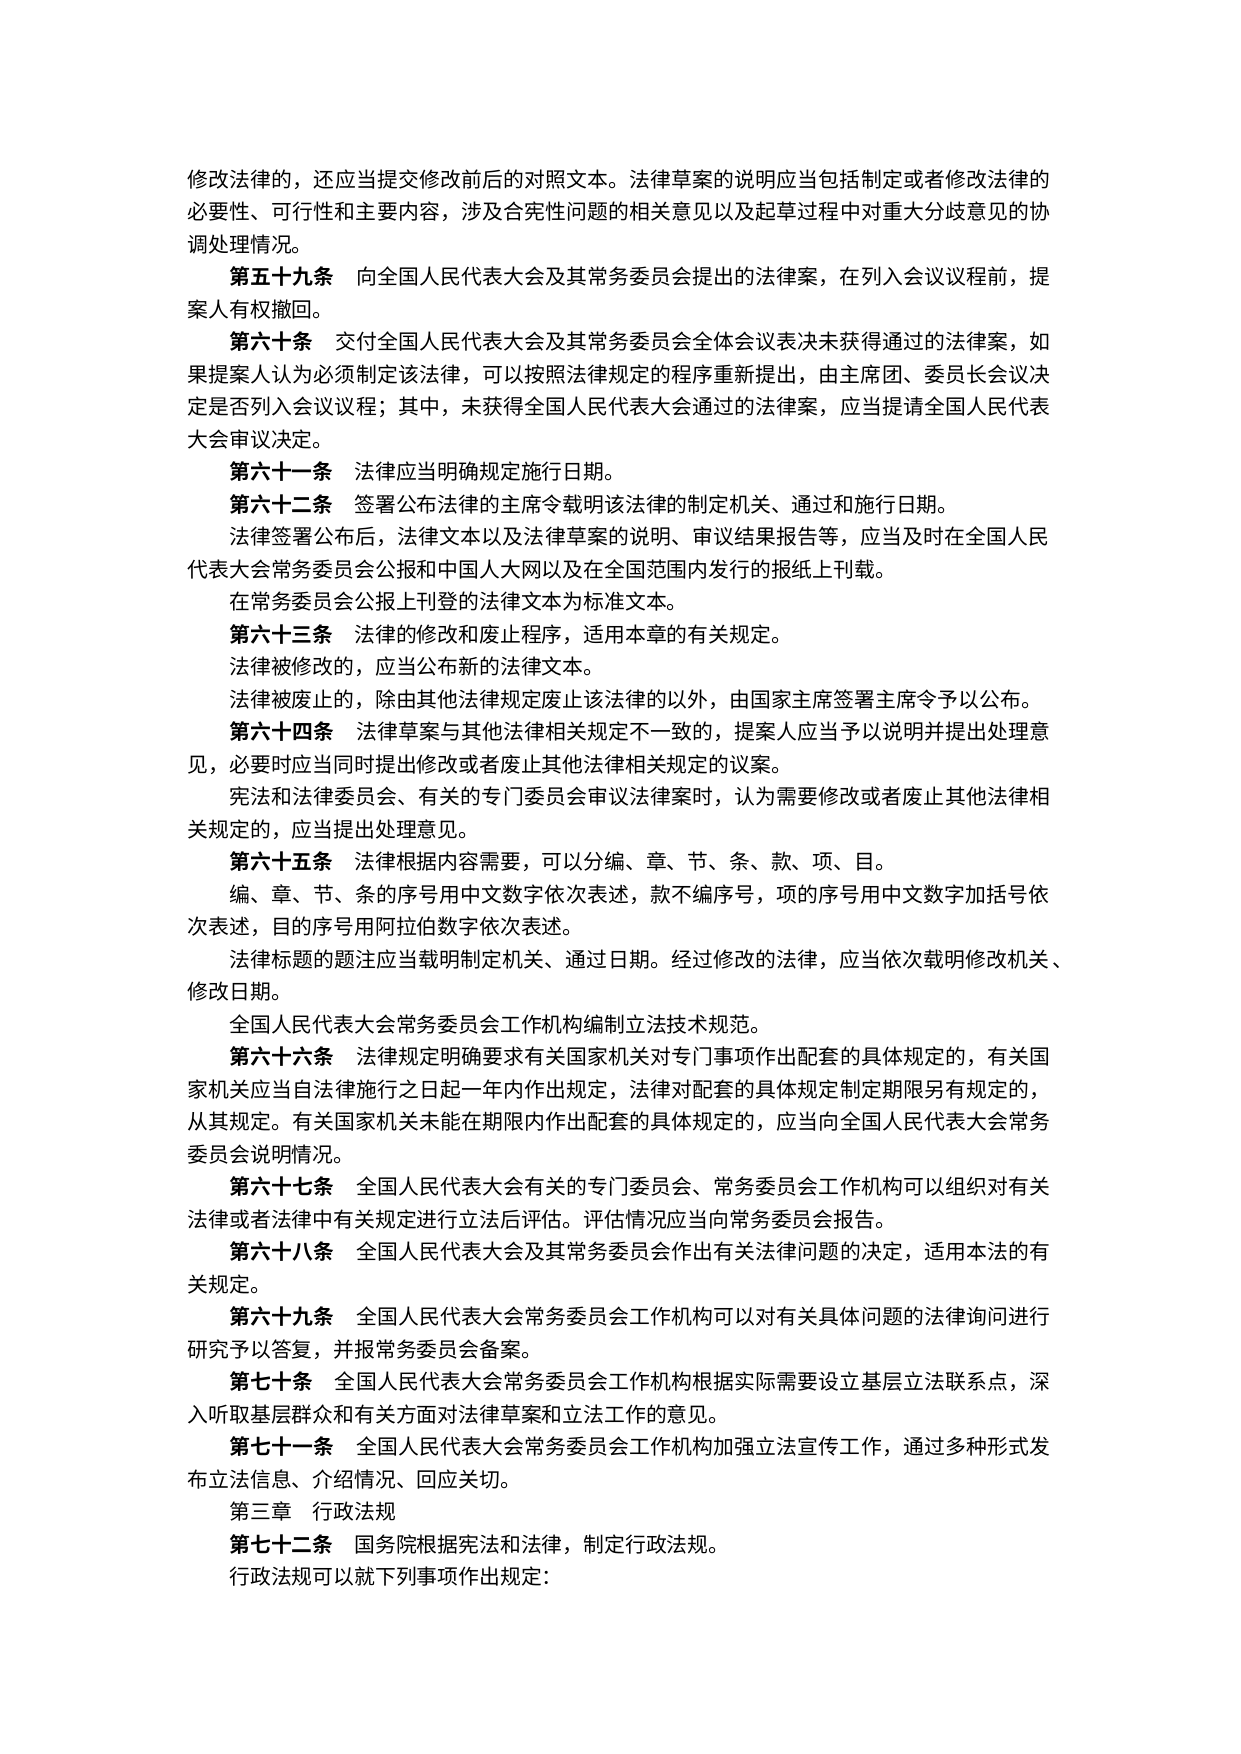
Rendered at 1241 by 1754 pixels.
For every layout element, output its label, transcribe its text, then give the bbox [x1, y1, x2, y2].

text 第三章 行政法规 [187, 1494, 1053, 1527]
text 全国人民代表大会常务委员会工作机构编制立法技术规范。 [187, 1007, 1053, 1039]
text 第六十七条 全国人民代表大会有关的专门委员会、常务委员会工作机构可以组织对有关法律或者法律中有关规定进行立法后评估。评估情况应当向常务委员会报告。 [187, 1169, 1053, 1234]
text 第六十八条 全国人民代表大会及其常务委员会作出有关法律问题的决定，适用本法的有关规定。 [187, 1234, 1053, 1299]
text 行政法规可以就下列事项作出规定： [187, 1559, 1053, 1592]
text 第七十条 全国人民代表大会常务委员会工作机构根据实际需要设立基层立法联系点，深入听取基层群众和有关方面对法律草案和立法工作的意见。 [187, 1364, 1053, 1429]
text 第六十条 交付全国人民代表大会及其常务委员会全体会议表决未获得通过的法律案，如果提案人认为必须制定该法律，可以按照法律规定的程序重新提出，由主席团、委员长会议决定是否列入会议议程；其中，未获得全国人民代表大会通过的法律案，应当提请全国人民代表大会审议决定。 [187, 324, 1053, 454]
text 第七十二条 国务院根据宪法和法律，制定行政法规。 [187, 1527, 1053, 1559]
text 法律被废止的，除由其他法律规定废止该法律的以外，由国家主席签署主席令予以公布。 [187, 682, 1053, 714]
text 第六十三条 法律的修改和废止程序，适用本章的有关规定。 [187, 617, 1053, 649]
text 第六十四条 法律草案与其他法律相关规定不一致的，提案人应当予以说明并提出处理意见，必要时应当同时提出修改或者废止其他法律相关规定的议案。 [187, 714, 1053, 779]
text 第七十一条 全国人民代表大会常务委员会工作机构加强立法宣传工作，通过多种形式发布立法信息、介绍情况、回应关切。 [187, 1429, 1053, 1494]
text 法律签署公布后，法律文本以及法律草案的说明、审议结果报告等，应当及时在全国人民代表大会常务委员会公报和中国人大网以及在全国范围内发行的报纸上刊载。 [187, 519, 1053, 584]
text 第六十九条 全国人民代表大会常务委员会工作机构可以对有关具体问题的法律询问进行研究予以答复，并报常务委员会备案。 [187, 1299, 1053, 1364]
text 第六十二条 签署公布法律的主席令载明该法律的制定机关、通过和施行日期。 [187, 487, 1053, 519]
text 第六十五条 法律根据内容需要，可以分编、章、节、条、款、项、目。 [187, 844, 1053, 877]
text 法律标题的题注应当载明制定机关、通过日期。经过修改的法律，应当依次载明修改机关、修改日期。 [187, 942, 1053, 1007]
text 法律被修改的，应当公布新的法律文本。 [187, 649, 1053, 682]
text 在常务委员会公报上刊登的法律文本为标准文本。 [187, 584, 1053, 617]
text 第六十一条 法律应当明确规定施行日期。 [187, 454, 1053, 487]
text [187, 162, 1053, 259]
text 编、章、节、条的序号用中文数字依次表述，款不编序号，项的序号用中文数字加括号依次表述，目的序号用阿拉伯数字依次表述。 [187, 877, 1053, 942]
text 第六十六条 法律规定明确要求有关国家机关对专门事项作出配套的具体规定的，有关国家机关应当自法律施行之日起一年内作出规定，法律对配套的具体规定制定期限另有规定的，从其规定。有关国家机关未能在期限内作出配套的具体规定的，应当向全国人民代表大会常务委员会说明情况。 [187, 1039, 1053, 1169]
text 宪法和法律委员会、有关的专门委员会审议法律案时，认为需要修改或者废止其他法律相关规定的，应当提出处理意见。 [187, 779, 1053, 844]
text 第五十九条 向全国人民代表大会及其常务委员会提出的法律案，在列入会议议程前，提案人有权撤回。 [187, 259, 1053, 324]
